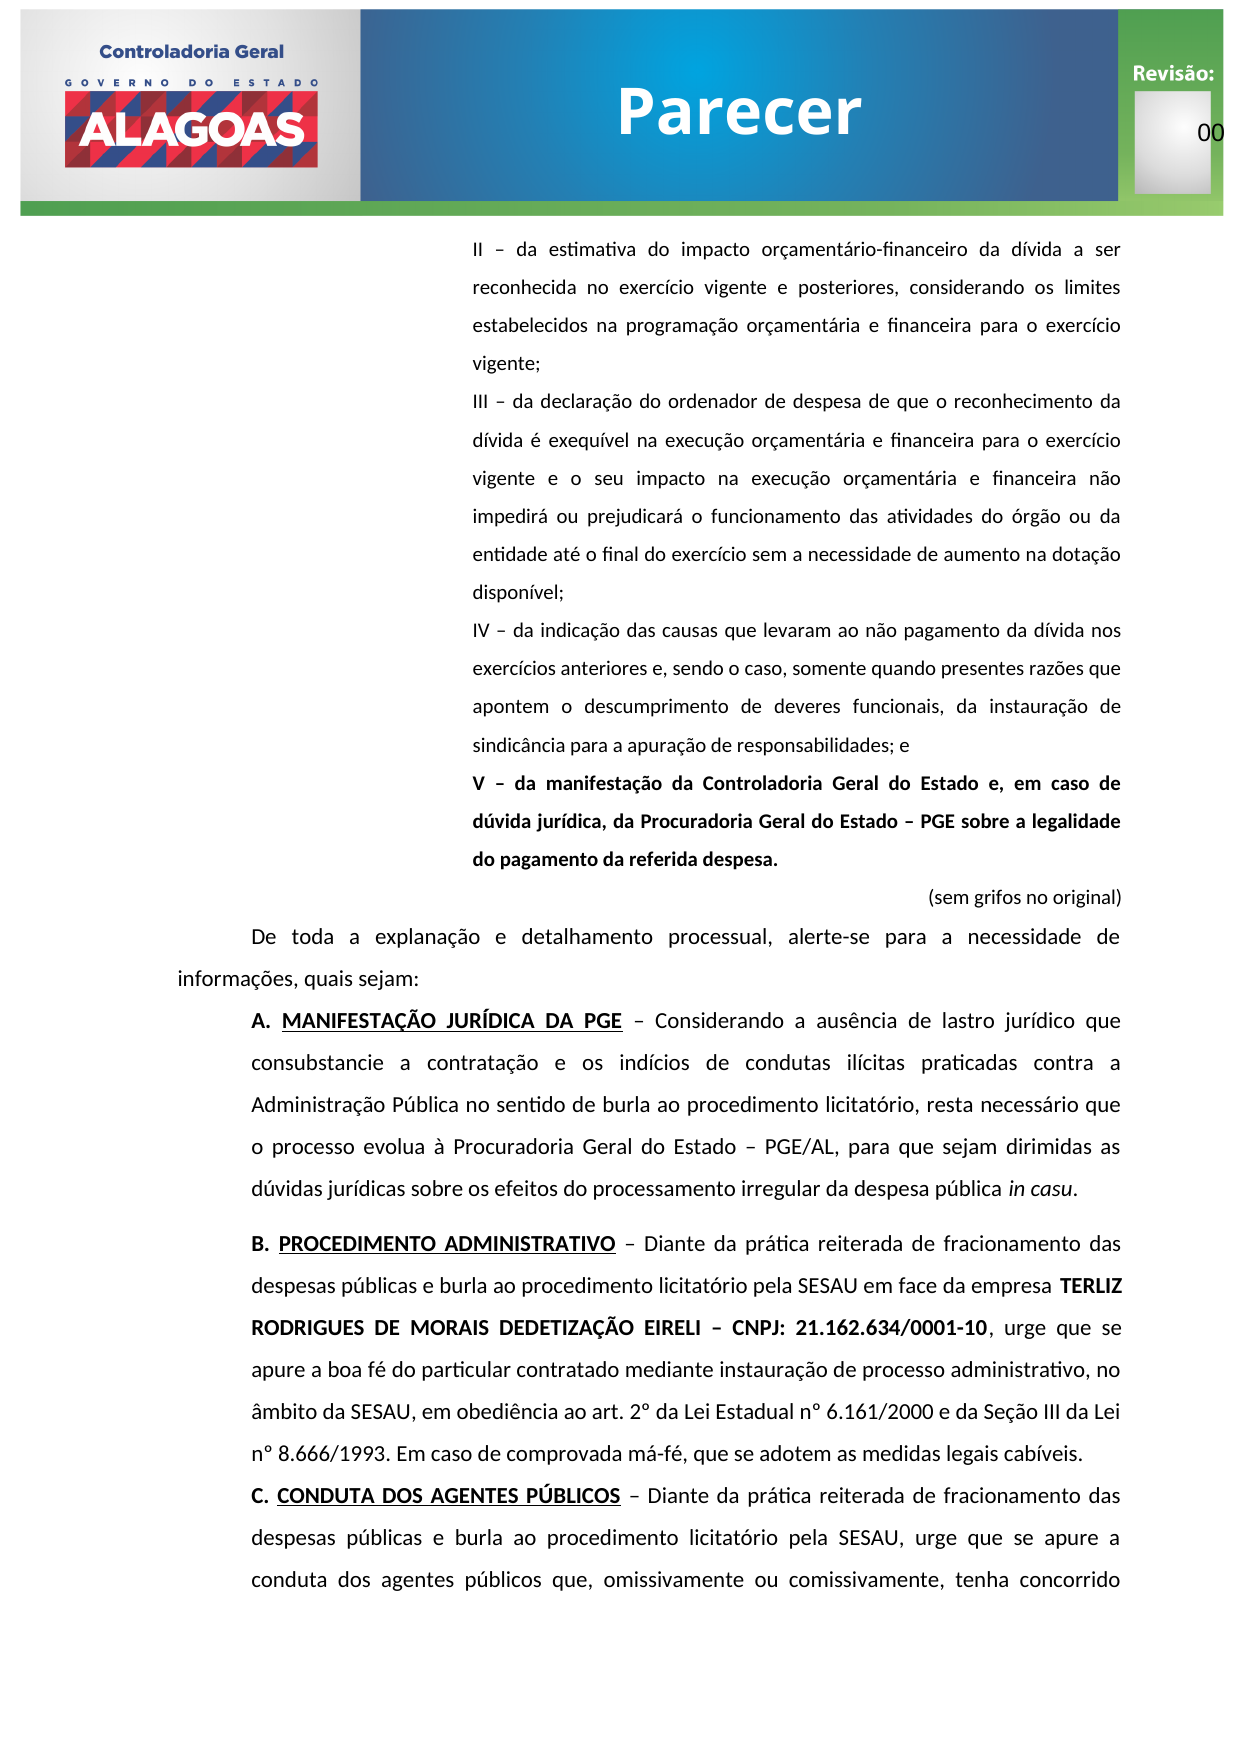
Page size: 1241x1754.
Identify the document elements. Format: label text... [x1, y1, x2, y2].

text De toda a explanação e detalhamento processual, alerte-se para a necessidade de informações, quais sejam: [177, 922, 1122, 992]
text II – da estimativa do impacto orçamentário-financeiro da dívida a ser reconhecida no exercício vigente e posteriores, considerando os limites estabelecidos na programação orçamentária e financeira para o exercício vigente; [472, 236, 1122, 376]
text IV – da indicação das causas que levaram ao não pagamento da dívida nos exercícios anteriores e, sendo o caso, somente quando presentes razões que apontem o descumprimento de deveres funcionais, da instauração de sindicância para a apuração de responsabilidades; e [472, 617, 1122, 757]
picture [1214, 125, 1222, 139]
text V – da manifestação da Controladoria Geral do Estado e, em caso de dúvida jurídica, da Procuradoria Geral do Estado – PGE sobre a legalidade do pagamento da referida despesa. [472, 770, 1122, 872]
picture [20, 9, 1224, 216]
text III – da declaração do ordenador de despesa de que o reconhecimento da dívida é exequível na execução orçamentária e financeira para o exercício vigente e o seu impacto na execução orçamentária e financeira não impedirá ou prejudicará o funcionamento das atividades do órgão ou da entidade até o final do exercício sem a necessidade de aumento na dotação disponível; [472, 389, 1122, 605]
text A. MANIFESTAÇÃO JURÍDICA DA PGE – Considerando a ausência de lastro jurídico que consubstancie a contratação e os indícios de condutas ilícitas praticadas contra a Administração Pública no sentido de burla ao procedimento licitatório, resta necessário que o processo evolua à Procuradoria Geral do Estado – PGE/AL, para que sejam dirimidas as dúvidas jurídicas sobre os efeitos do processamento irregular da despesa pública in casu. [251, 1006, 1122, 1202]
list B. PROCEDIMENTO ADMINISTRATIVO – Diante da prática reiterada de fracionamento das despesas públicas e burla ao procedimento licitatório pela SESAU em face da empresa TERLIZ RODRIGUES DE MORAIS DEDETIZAÇÃO EIRELI – CNPJ: 21.162.634/0001-10, urge que se apure a boa fé do particular contratado mediante instauração de processo administrativo, no âmbito da SESAU, em obediência ao art. 2º da Lei Estadual nº 6.161/2000 e da Seção III da Lei nº 8.666/1993. Em caso de comprovada má-fé, que se adotem as medidas legais cabíveis. [251, 1229, 1122, 1467]
text (sem grifos no original) [472, 884, 1122, 910]
